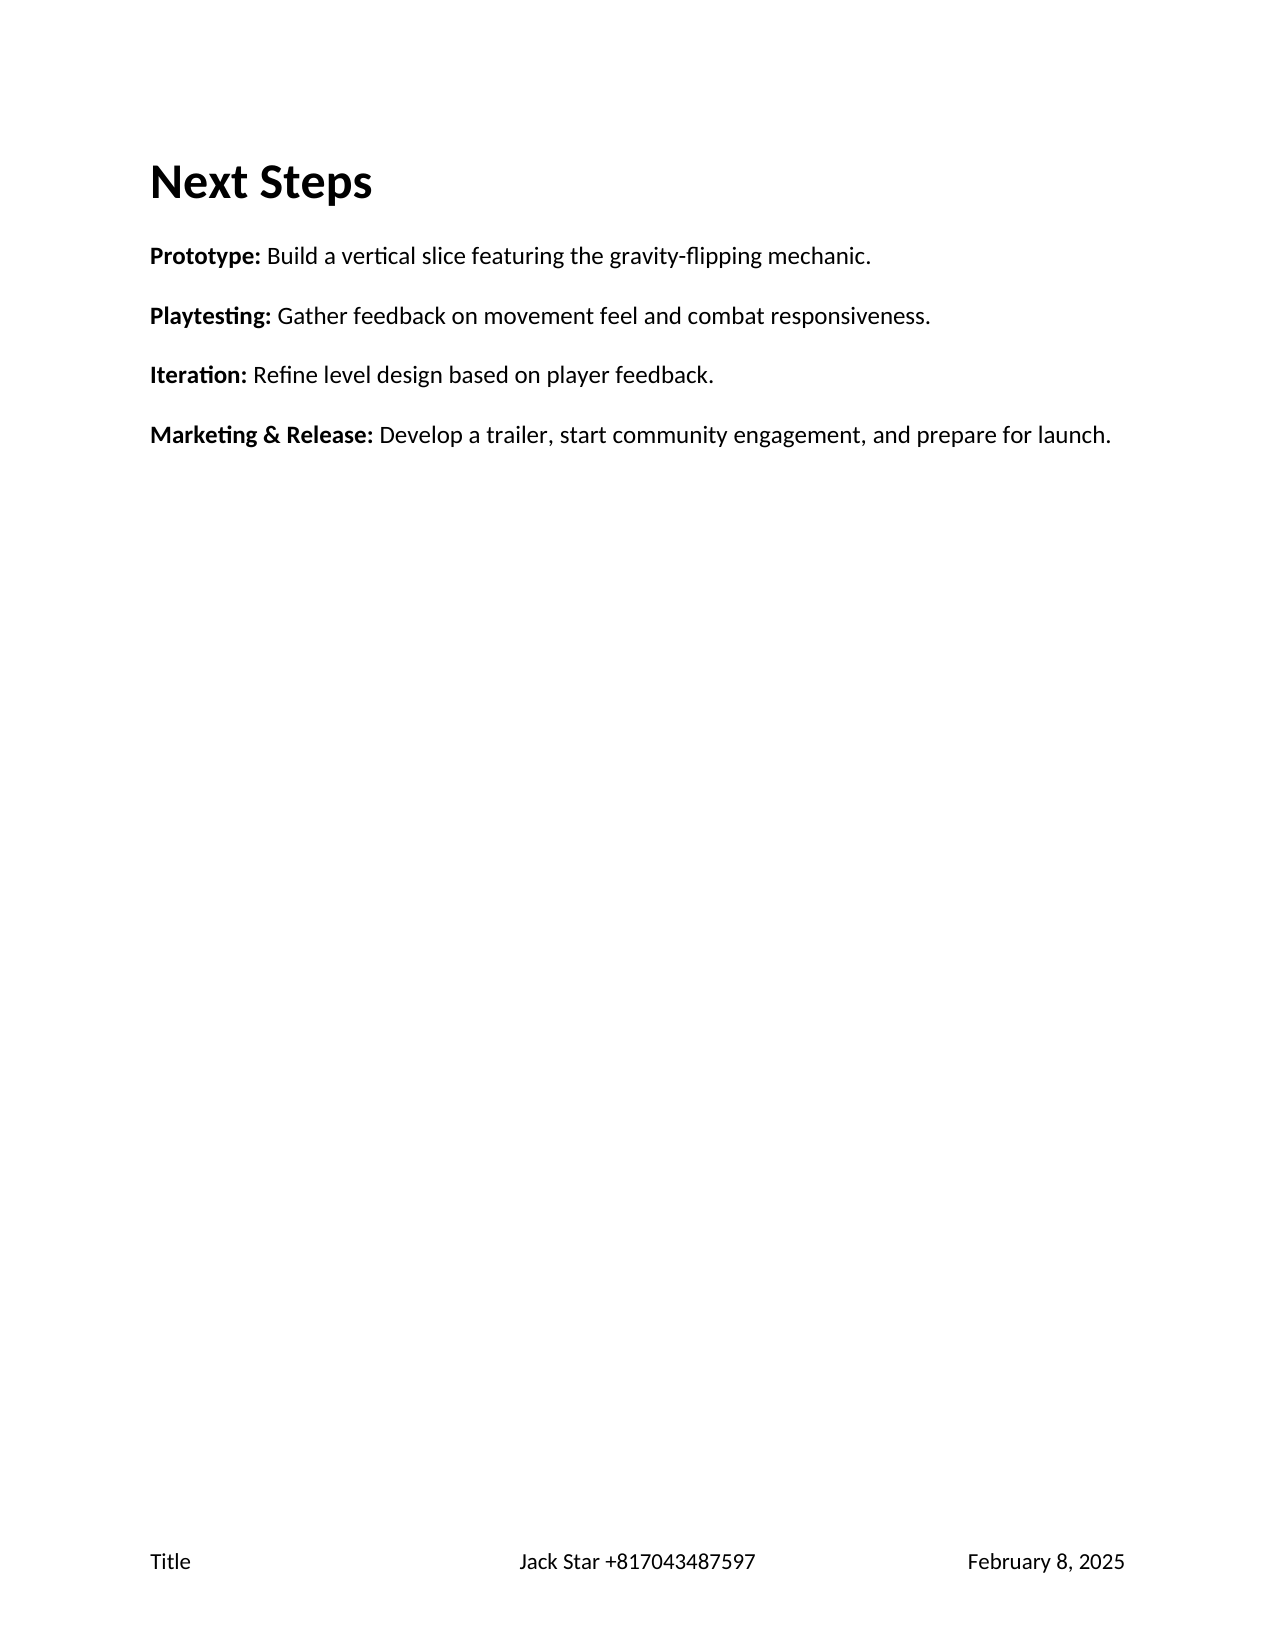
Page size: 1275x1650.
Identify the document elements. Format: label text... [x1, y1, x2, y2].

text Iteration: Refine level design based on player feedback. [150, 359, 1125, 390]
text Marketing & Release: Develop a trailer, start community engagement, and prepare for launch. [150, 419, 1125, 450]
text Playtesting: Gather feedback on movement feel and combat responsiveness. [150, 300, 1125, 330]
text Prototype: Build a vertical slice featuring the gravity-flipping mechanic. [150, 240, 1125, 271]
text Next Steps [150, 150, 1125, 211]
